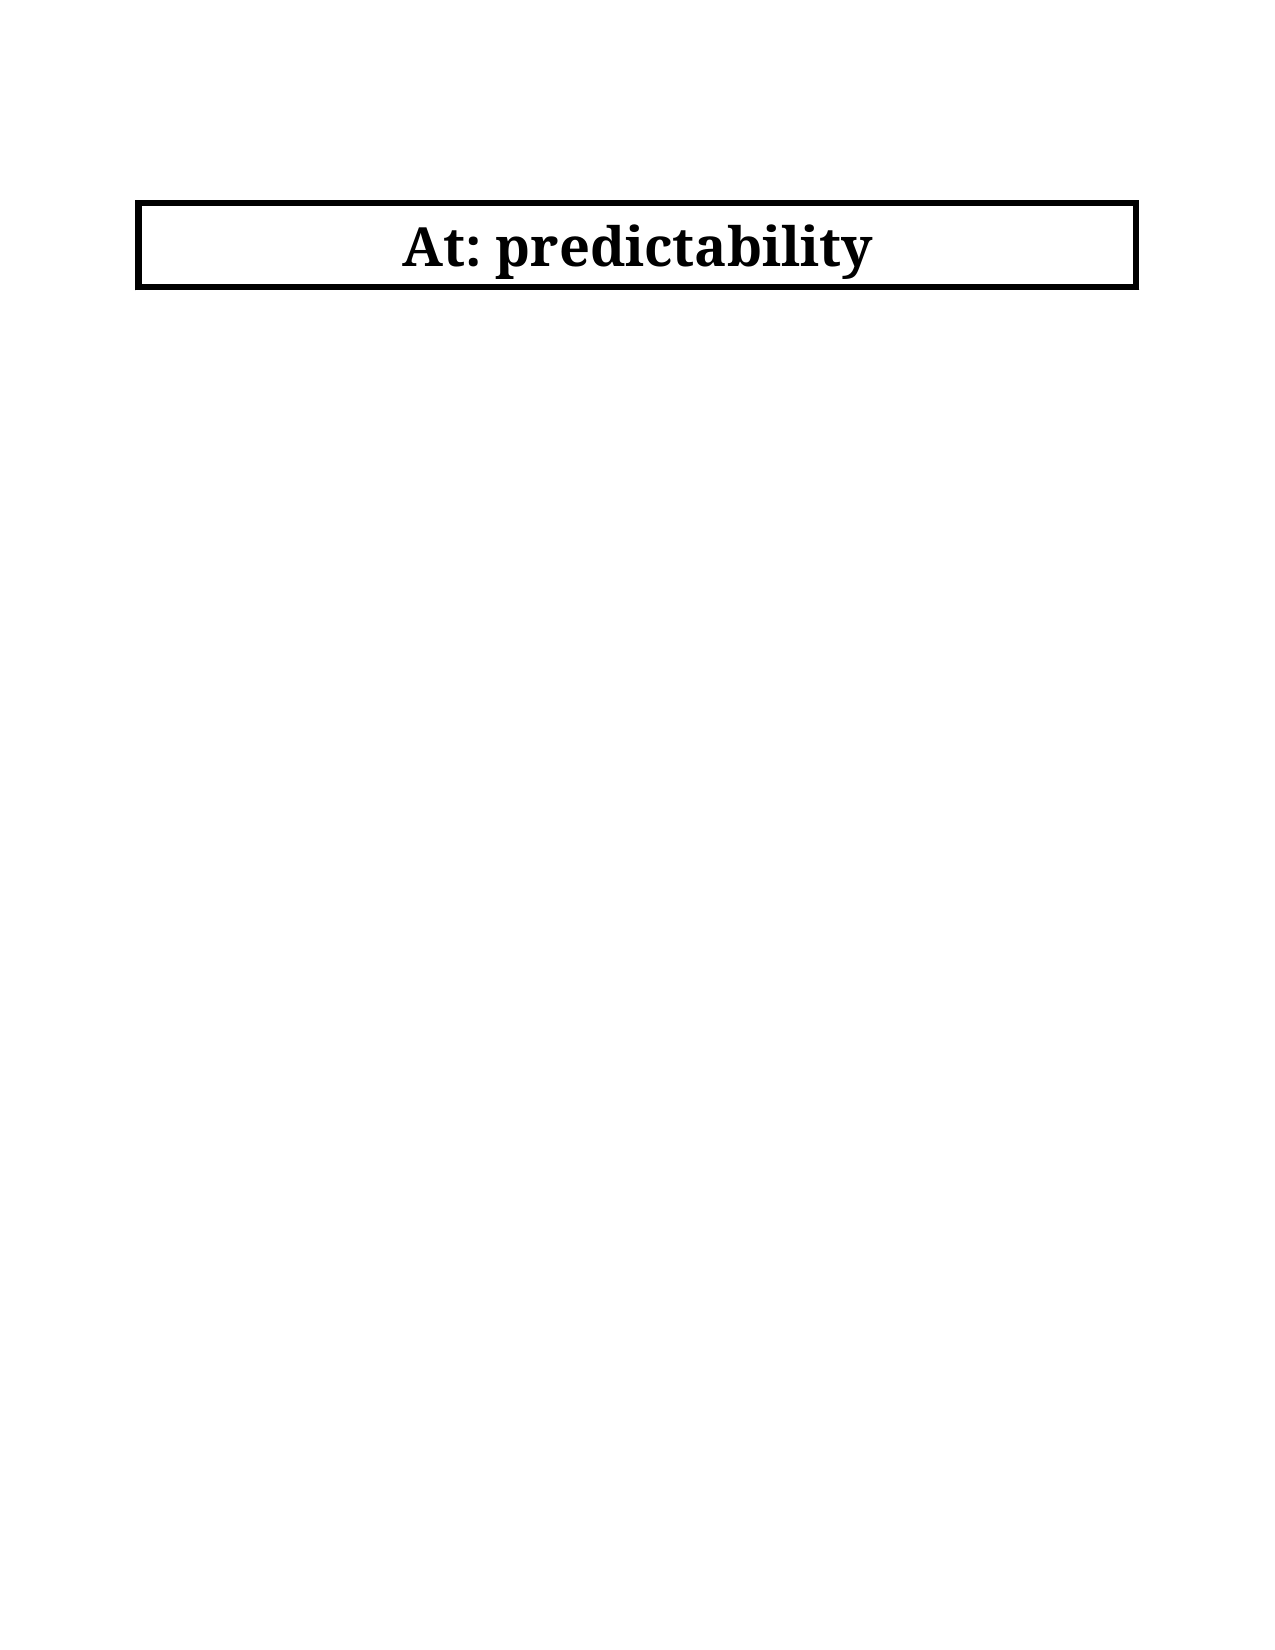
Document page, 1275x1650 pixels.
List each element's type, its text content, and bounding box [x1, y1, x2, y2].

subtitle At: predictability [142, 206, 1133, 284]
